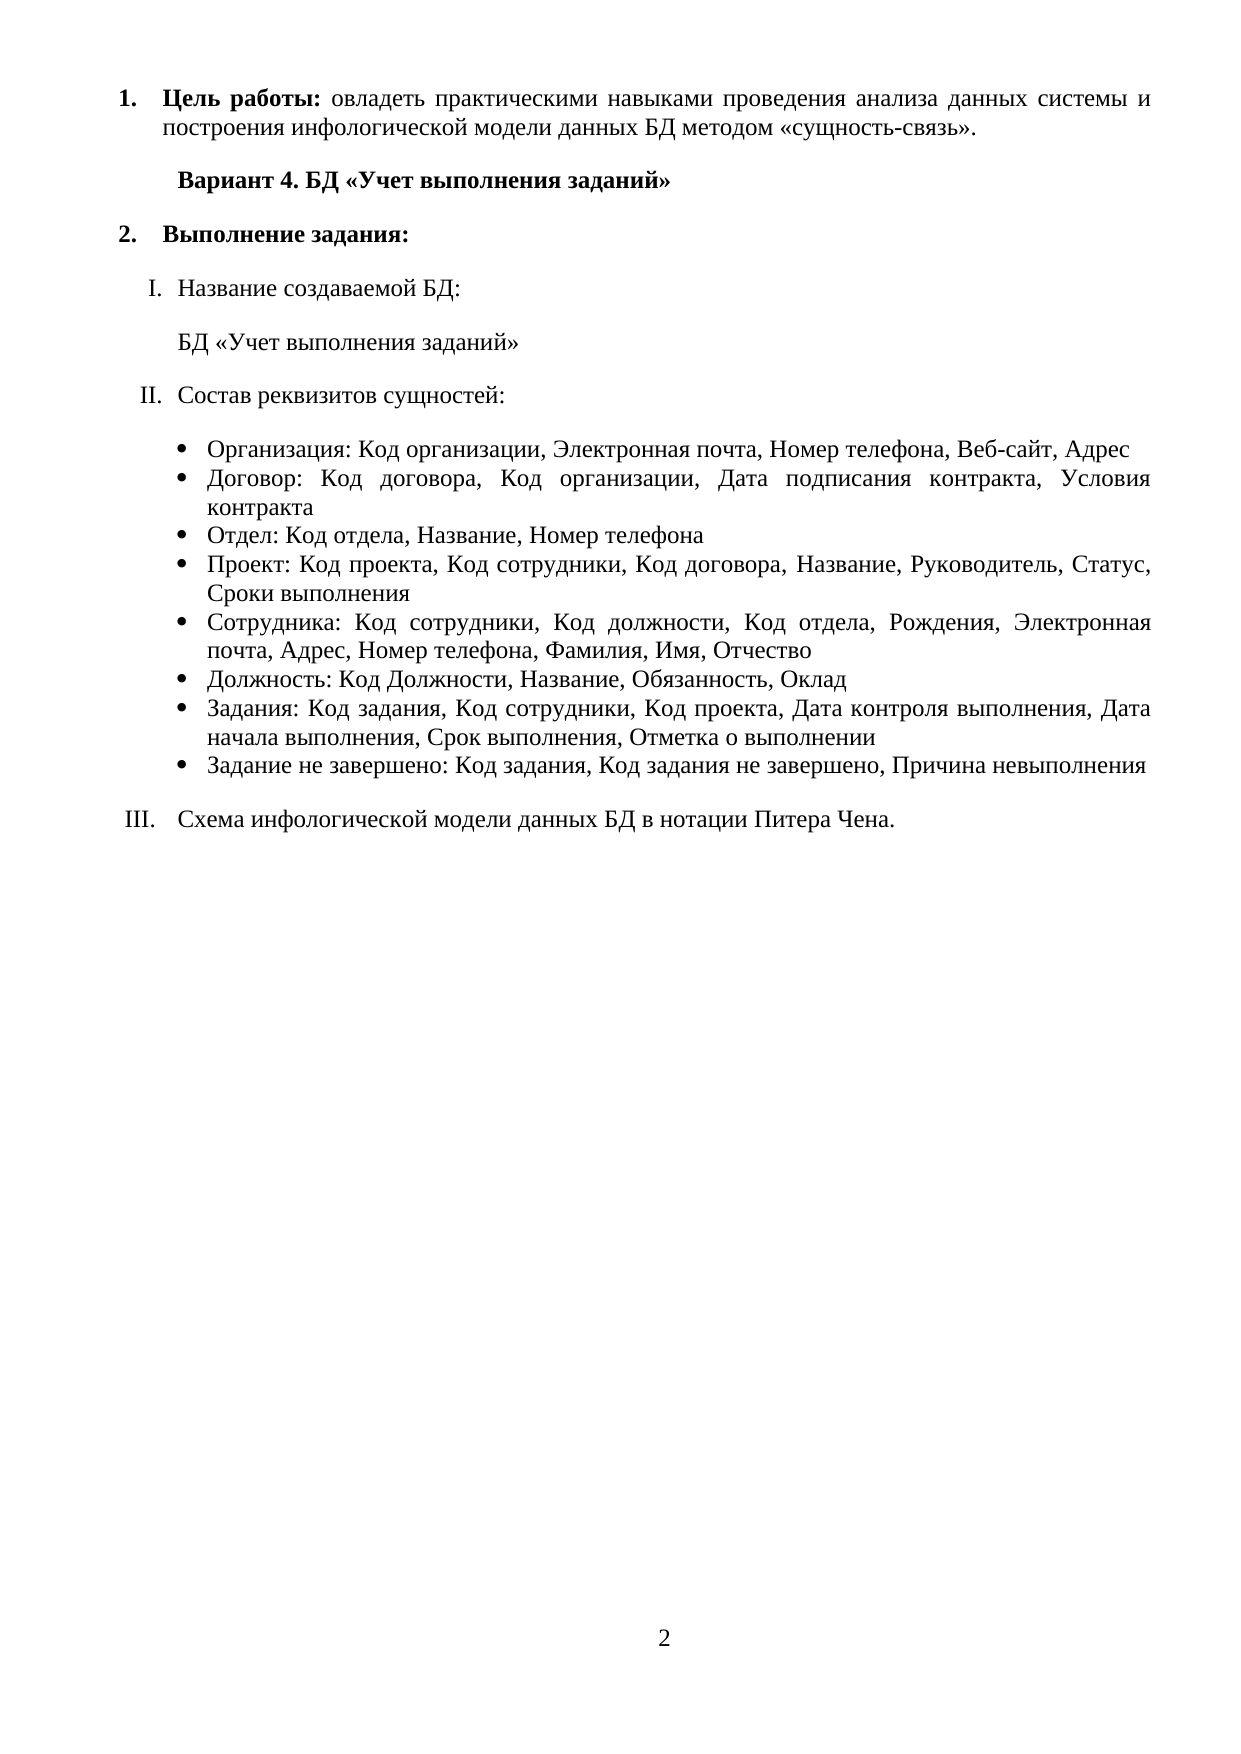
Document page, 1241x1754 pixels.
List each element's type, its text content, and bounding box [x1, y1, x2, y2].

list Задание не завершено: Код задания, Код задания не завершено, Причина невыполнения [177, 751, 1152, 779]
list Организация: Код организации, Электронная почта, Номер телефона, Веб-сайт, Адрес [177, 434, 1152, 463]
text Вариант 4. БД «Учет выполнения заданий» [177, 166, 1152, 194]
list Задания: Код задания, Код сотрудники, Код проекта, Дата контроля выполнения, Дата начала выполнения, Срок выполнения, Отметка о выполнении [177, 693, 1152, 751]
list Состав реквизитов сущностей: [162, 381, 1152, 409]
list Схема инфологической модели данных БД в нотации Питера Чена. [156, 804, 1152, 833]
list Сотрудника: Код сотрудники, Код должности, Код отдела, Рождения, Электронная почта, Адрес, Номер телефона, Фамилия, Имя, Отчество [177, 607, 1152, 664]
list Выполнение задания: [118, 219, 1152, 248]
list Отдел: Код отдела, Название, Номер телефона [177, 521, 1152, 549]
list Договор: Код договора, Код организации, Дата подписания контракта, Условия контракта [177, 463, 1152, 521]
list Должность: Код Должности, Название, Обязанность, Оклад [177, 664, 1152, 693]
list Название создаваемой БД: [162, 273, 1152, 302]
text БД «Учет выполнения заданий» [177, 327, 1152, 356]
list Проект: Код проекта, Код сотрудники, Код договора, Название, Руководитель, Статус, Сроки выполнения [177, 549, 1152, 607]
list Цель работы: овладеть практическими навыками проведения анализа данных системы и построения инфологической модели данных БД методом «сущность-связь». [118, 83, 1152, 141]
